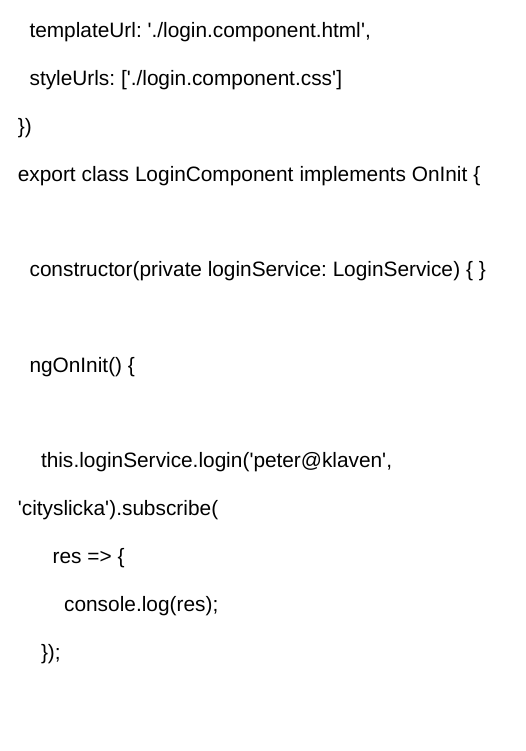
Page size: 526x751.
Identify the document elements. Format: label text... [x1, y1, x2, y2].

text styleUrls: ['./login.component.css'] [18, 66, 507, 89]
text res => { [18, 544, 507, 568]
text console.log(res); [18, 592, 507, 616]
text ngOnInit() { [18, 353, 507, 377]
text }); [18, 640, 507, 664]
text constructor(private loginService: LoginService) { } [18, 257, 507, 281]
text this.loginService.login('peter@klaven', 'cityslicka').subscribe( [18, 448, 507, 520]
text }) [18, 113, 507, 137]
text export class LoginComponent implements OnInit { [18, 161, 507, 185]
text templateUrl: './login.component.html', [18, 18, 507, 42]
